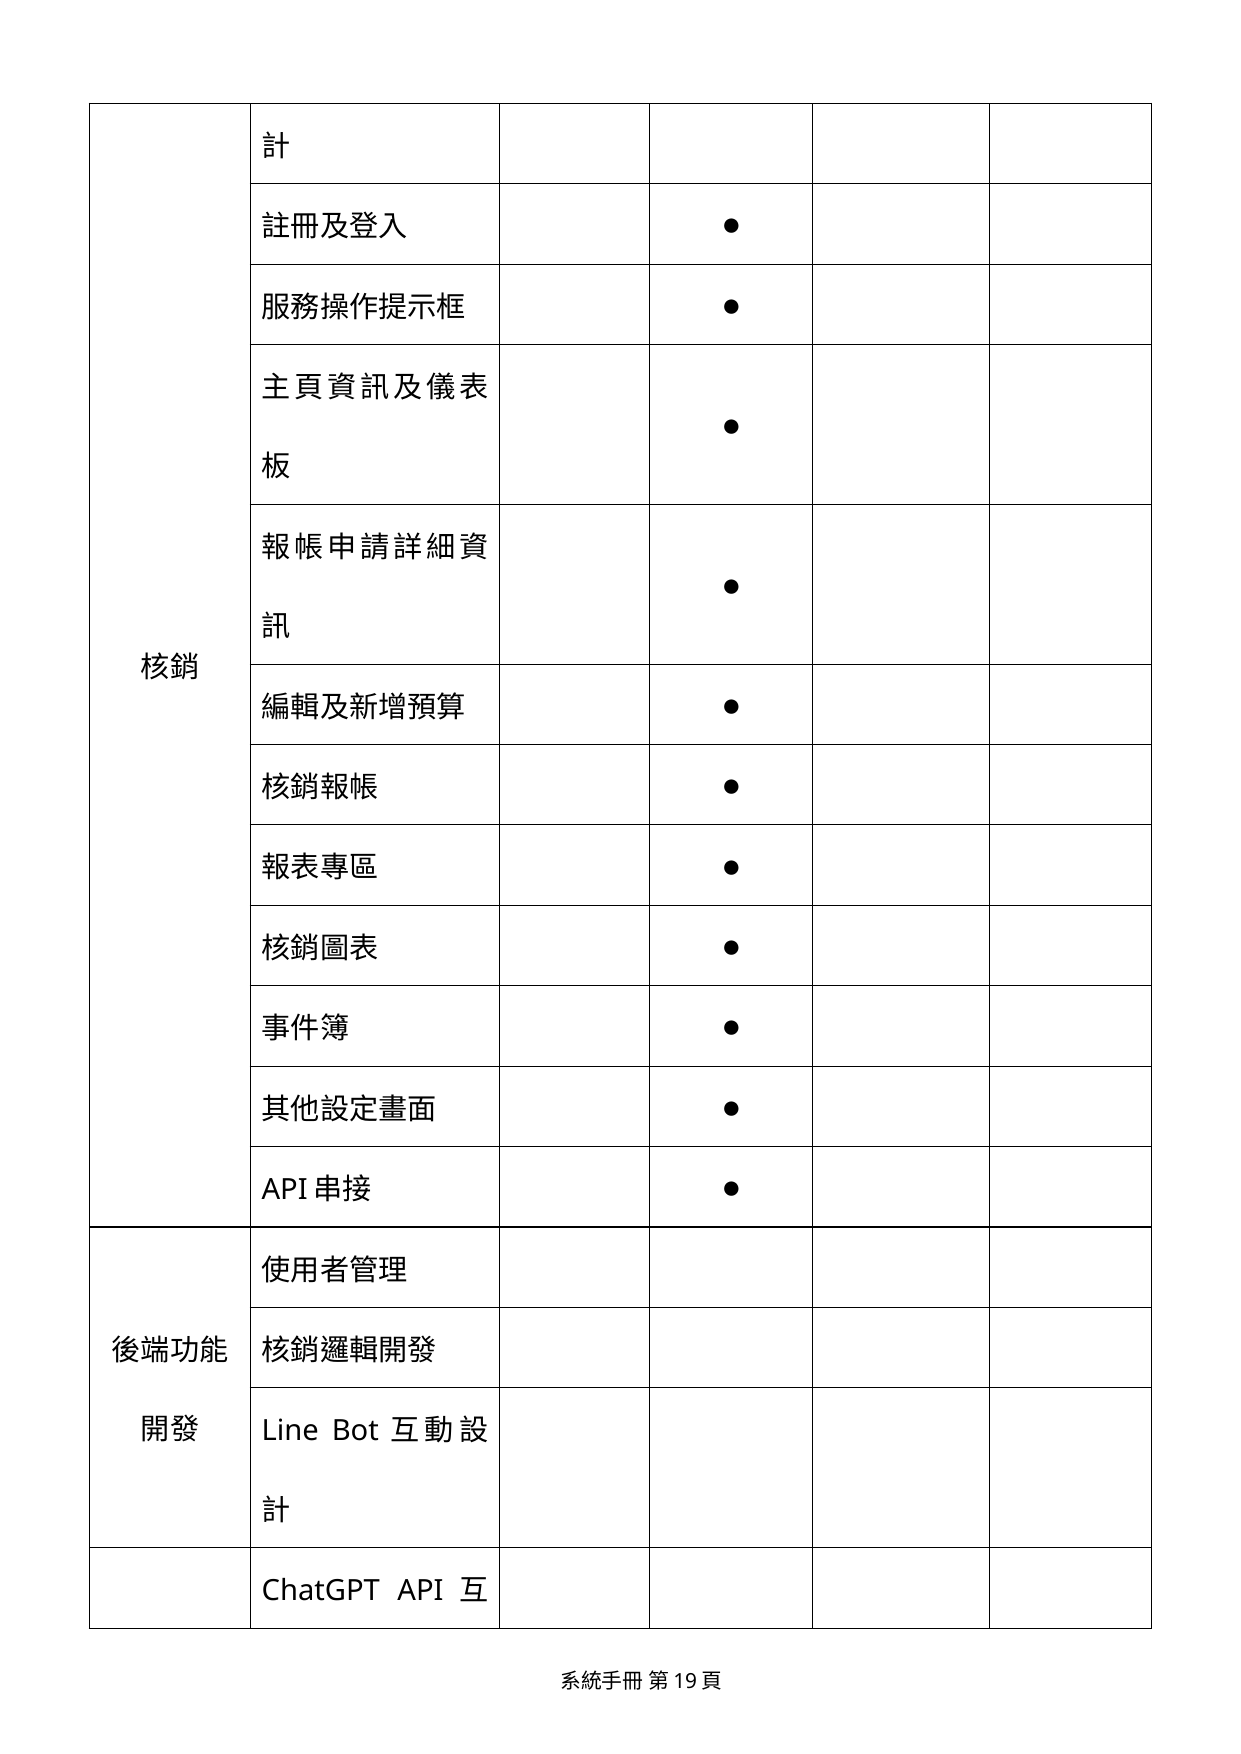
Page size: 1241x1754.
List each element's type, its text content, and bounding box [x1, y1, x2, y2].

table_cell [650, 1548, 812, 1627]
table_cell ● [650, 505, 812, 663]
table_cell [990, 745, 1151, 824]
table_cell [990, 825, 1151, 905]
table_cell ● [650, 1147, 812, 1226]
table_cell [990, 986, 1151, 1066]
table_cell 編輯及新增預算 [251, 665, 499, 744]
table_cell 報帳申請詳細資訊 [251, 505, 499, 663]
table_cell [500, 906, 649, 985]
table_cell Line Bot互動設計 [251, 1388, 499, 1547]
table_cell 註冊及登入 [251, 184, 499, 263]
table_cell [990, 104, 1151, 183]
table_cell [813, 906, 989, 985]
table_cell [813, 104, 989, 183]
table_cell [813, 1228, 989, 1307]
table_cell ● [650, 184, 812, 263]
table_cell [500, 345, 649, 504]
table_cell [813, 1308, 989, 1387]
table_cell 核銷報帳 [251, 745, 499, 824]
table_cell 後端功能開發 [90, 1228, 250, 1547]
table_cell ● [650, 104, 812, 183]
table_cell [500, 825, 649, 905]
table_cell [650, 1308, 812, 1387]
table_cell 核銷圖表 [251, 906, 499, 985]
table_cell [500, 986, 649, 1066]
table_cell 核銷邏輯開發 [251, 1308, 499, 1387]
table_cell [813, 1548, 989, 1627]
table_cell [500, 104, 649, 183]
table_cell ChatGPT API互動設定 [251, 1548, 499, 1627]
table_cell [813, 1388, 989, 1547]
table_cell [813, 345, 989, 504]
table_cell [500, 505, 649, 663]
table_cell [813, 665, 989, 744]
table_cell 使用者管理 [251, 1228, 499, 1307]
table_cell ● [650, 665, 812, 744]
table_cell [650, 1388, 812, 1547]
table_cell [650, 1228, 812, 1307]
table_cell API串接 [251, 1147, 499, 1226]
table_cell 服務操作提示框 [251, 265, 499, 344]
table_cell [990, 1548, 1151, 1627]
table_cell [500, 745, 649, 824]
table_cell [990, 184, 1151, 263]
table_cell 報表專區 [251, 825, 499, 905]
table_cell [500, 1388, 649, 1547]
table_cell 事件簿 [251, 986, 499, 1066]
table_cell [990, 1388, 1151, 1547]
table_cell [813, 1067, 989, 1146]
table_cell [990, 1228, 1151, 1307]
table_cell ● [650, 745, 812, 824]
table_cell ● [650, 345, 812, 504]
table_cell [813, 986, 989, 1066]
table_cell [90, 1548, 250, 1627]
table_cell [990, 345, 1151, 504]
table_cell [500, 184, 649, 263]
table_cell [813, 825, 989, 905]
table_cell [500, 1308, 649, 1387]
table_cell [500, 1067, 649, 1146]
table_cell [813, 184, 989, 263]
table_cell [500, 1147, 649, 1226]
table_cell [990, 505, 1151, 663]
table_cell 後台管理核銷 [90, 104, 250, 1226]
table_cell 主頁資訊及儀表板 [251, 345, 499, 504]
table_cell ● [650, 906, 812, 985]
table_cell [990, 1067, 1151, 1146]
table_cell [813, 745, 989, 824]
table_cell [990, 265, 1151, 344]
table_cell [990, 665, 1151, 744]
table_cell 其他設定畫面 [251, 1067, 499, 1146]
table_cell UI/UX與介面設計 [251, 104, 499, 183]
table_cell ● [650, 1067, 812, 1146]
table_cell [813, 265, 989, 344]
table_cell [500, 665, 649, 744]
table_cell [990, 906, 1151, 985]
table_cell [500, 265, 649, 344]
table_cell [813, 505, 989, 663]
table_cell ● [650, 265, 812, 344]
table_cell [500, 1548, 649, 1627]
table_cell [500, 1228, 649, 1307]
table_cell [990, 1308, 1151, 1387]
table_cell [990, 1147, 1151, 1226]
table_cell [813, 1147, 989, 1226]
table_cell ● [650, 825, 812, 905]
table_cell ● [650, 986, 812, 1066]
